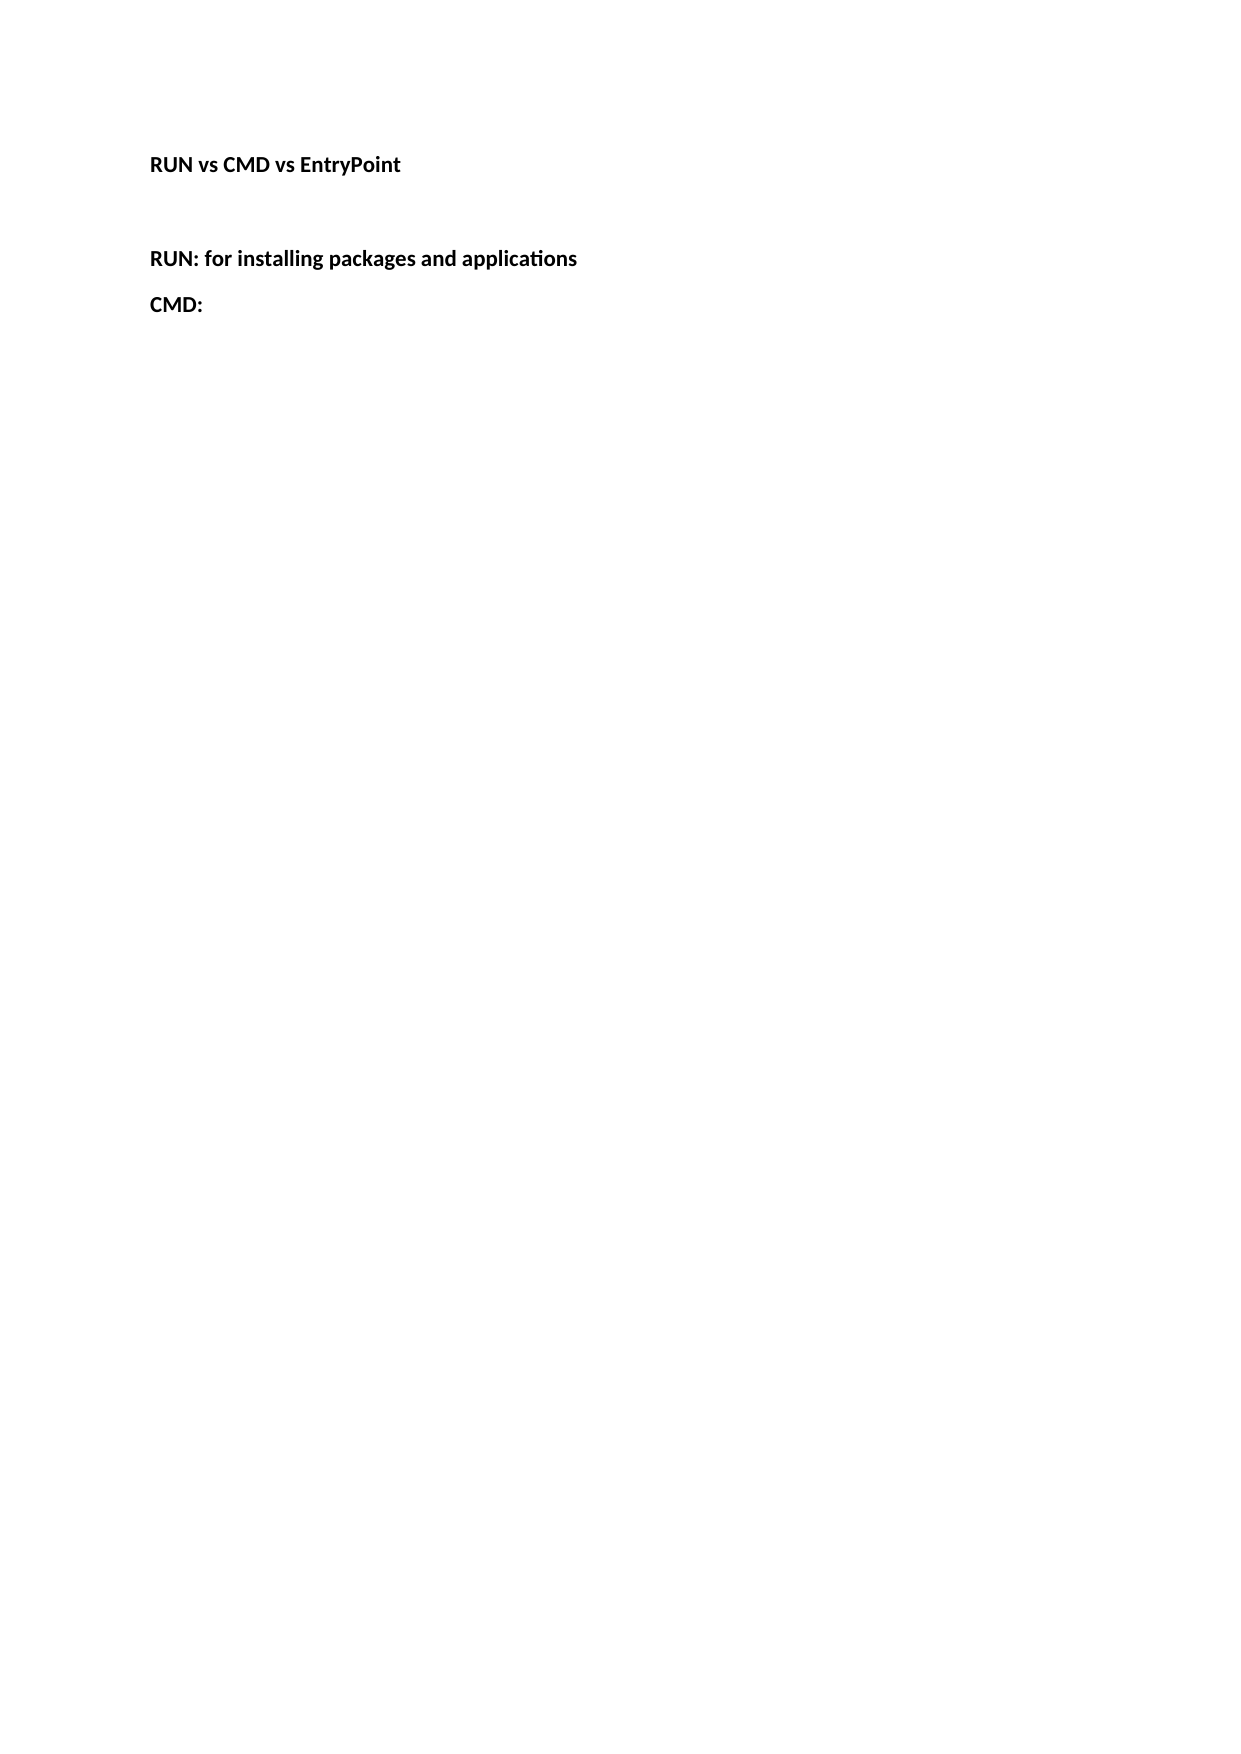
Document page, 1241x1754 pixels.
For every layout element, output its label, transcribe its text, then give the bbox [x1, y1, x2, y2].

text RUN vs CMD vs EntryPoint [150, 150, 1090, 178]
text RUN: for installing packages and applications [150, 244, 1090, 272]
text CMD: [150, 291, 1090, 319]
